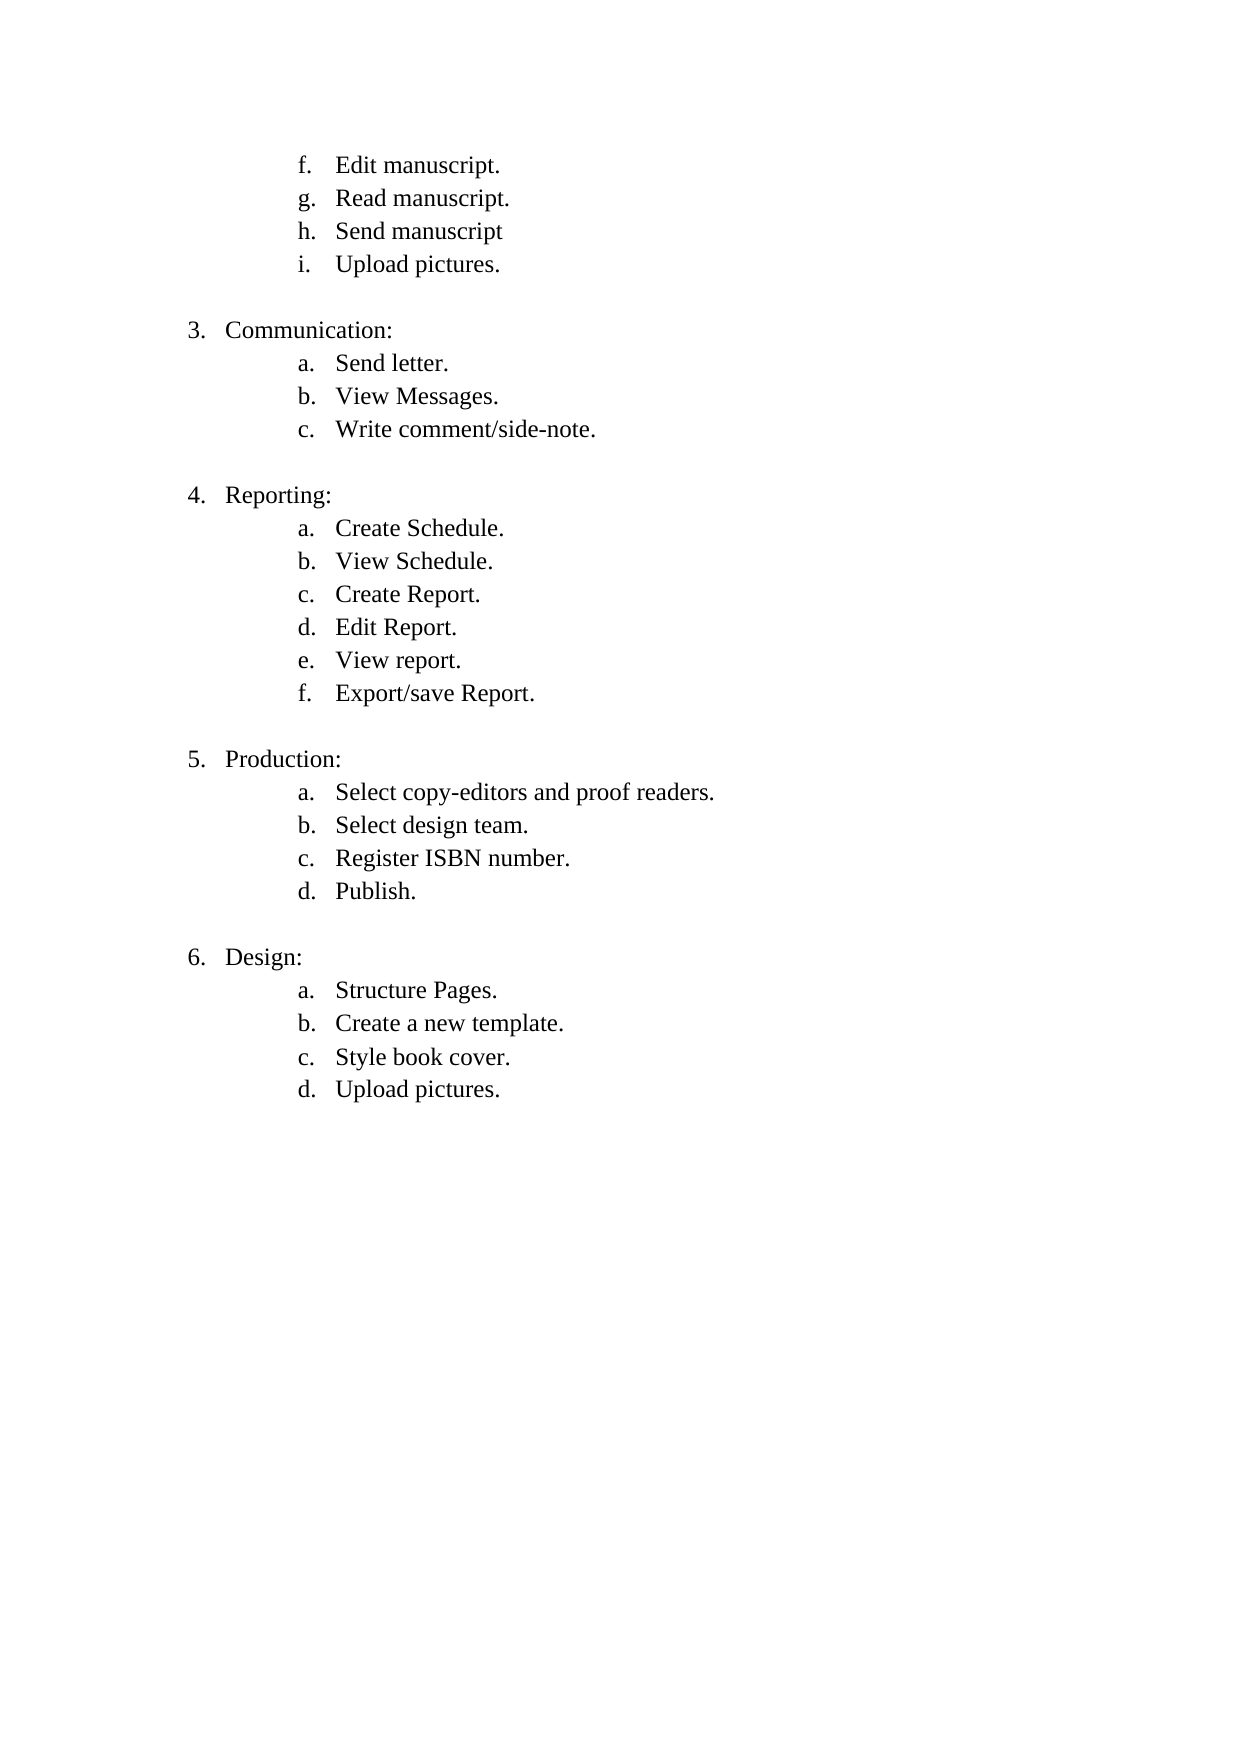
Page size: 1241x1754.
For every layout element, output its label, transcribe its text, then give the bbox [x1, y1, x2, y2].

list Send letter. [298, 348, 1090, 377]
list Create Schedule. [298, 513, 1090, 542]
list View Messages. [298, 381, 1090, 410]
list Communication: [187, 315, 1090, 344]
list View Schedule. [298, 546, 1090, 575]
list Create a new template. [298, 1008, 1090, 1037]
list View report. [298, 645, 1090, 674]
list Send manuscript [298, 216, 1090, 245]
list Write comment/side-note. [298, 414, 1090, 443]
list Production: [187, 744, 1090, 773]
list Edit Report. [298, 612, 1090, 641]
list Style book cover. [298, 1042, 1090, 1070]
list Export/save Report. [298, 678, 1090, 707]
list Edit manuscript. [298, 150, 1090, 179]
list Upload pictures. [298, 1074, 1090, 1103]
list Reporting: [187, 480, 1090, 509]
list Select copy-editors and proof readers. [298, 777, 1090, 806]
list Upload pictures. [298, 249, 1090, 278]
list Publish. [298, 876, 1090, 905]
list Create Report. [298, 579, 1090, 608]
list Read manuscript. [298, 183, 1090, 212]
list Select design team. [298, 810, 1090, 839]
list Design: [187, 942, 1090, 971]
list Structure Pages. [298, 976, 1090, 1004]
list Register ISBN number. [298, 843, 1090, 872]
